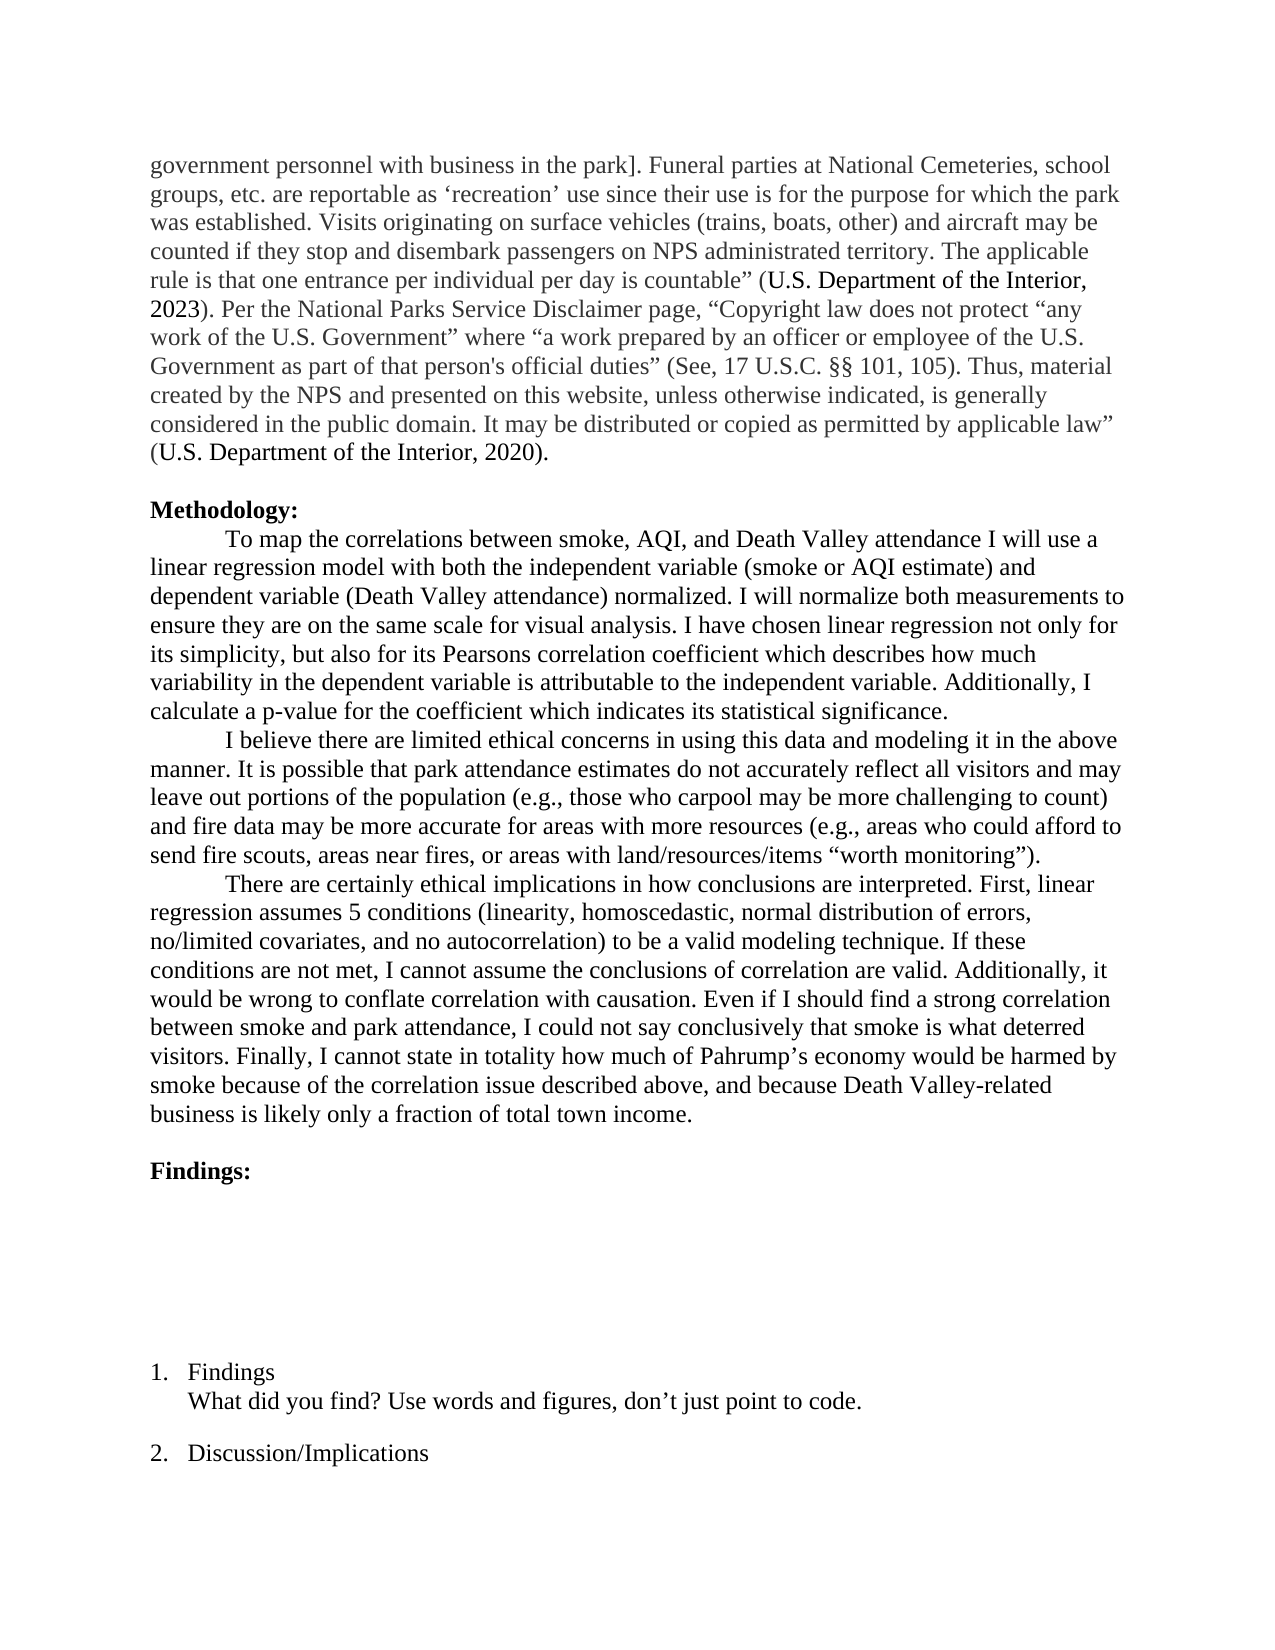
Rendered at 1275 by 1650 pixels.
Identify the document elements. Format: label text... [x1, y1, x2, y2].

text Findings: [150, 1156, 1125, 1185]
text To map the correlations between smoke, AQI, and Death Valley attendance I will use a linear regression model with both the independent variable (smoke or AQI estimate) and dependent variable (Death Valley attendance) normalized. I will normalize both measurements to ensure they are on the same scale for visual analysis. I have chosen linear regression not only for its simplicity, but also for its Pearsons correlation coefficient which describes how much variability in the dependent variable is attributable to the independent variable. Additionally, I calculate a p-value for the coefficient which indicates its statistical significance. [150, 524, 1125, 725]
text I believe there are limited ethical concerns in using this data and modeling it in the above manner. It is possible that park attendance estimates do not accurately reflect all visitors and may leave out portions of the population (e.g., those who carpool may be more challenging to count) and fire data may be more accurate for areas with more resources (e.g., areas who could afford to send fire scouts, areas near fires, or areas with land/resources/items “worth monitoring”). [150, 725, 1125, 869]
text Methodology: [150, 495, 1125, 524]
list Findings [150, 1357, 1125, 1386]
text What did you find? Use words and figures, don’t just point to code. [187, 1386, 1125, 1415]
list Discussion/Implications [150, 1438, 1125, 1467]
text There are certainly ethical implications in how conclusions are interpreted. First, linear regression assumes 5 conditions (linearity, homoscedastic, normal distribution of errors, no/limited covariates, and no autocorrelation) to be a valid modeling technique. If these conditions are not met, I cannot assume the conclusions of correlation are valid. Additionally, it would be wrong to conflate correlation with causation. Even if I should find a strong correlation between smoke and park attendance, I could not say conclusively that smoke is what deterred visitors. Finally, I cannot state in totality how much of Pahrump’s economy would be harmed by smoke because of the correlation issue described above, and because Death Valley-related business is likely only a fraction of total town income. [150, 869, 1125, 1127]
